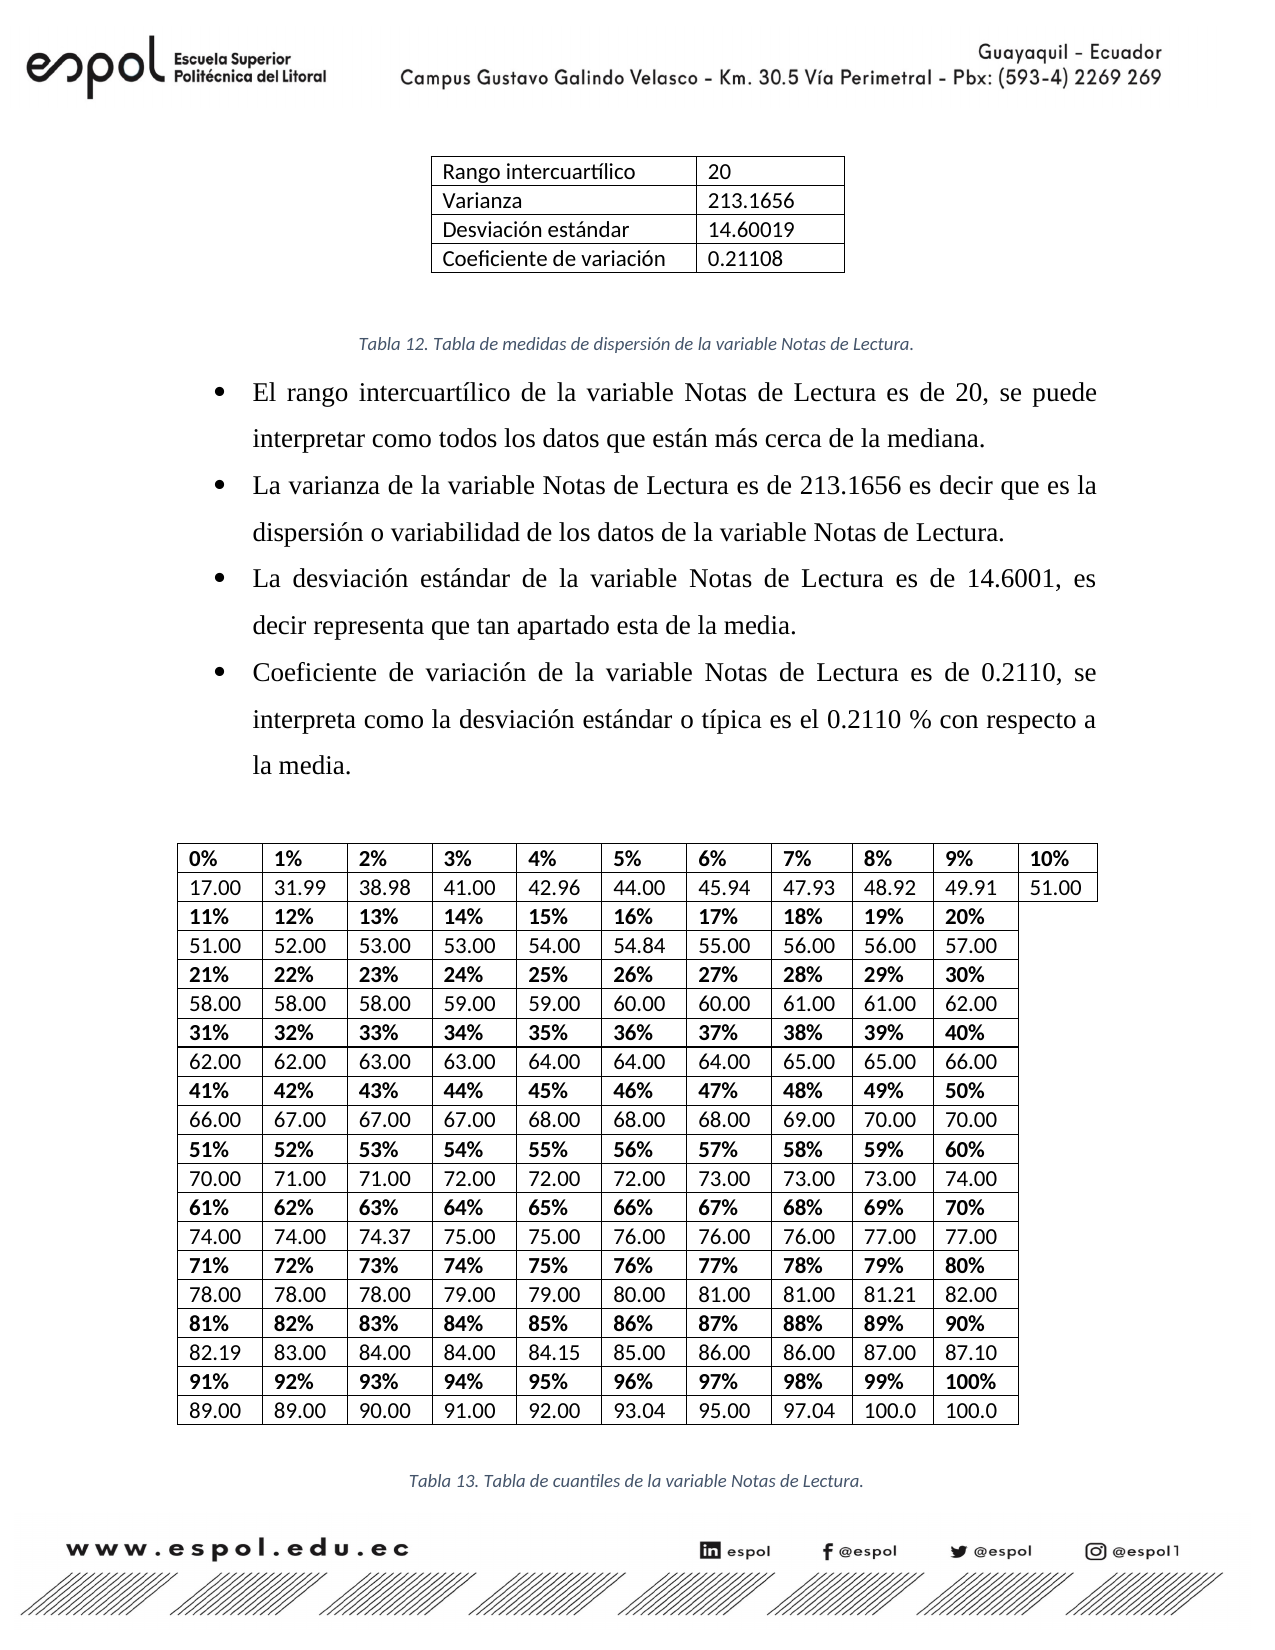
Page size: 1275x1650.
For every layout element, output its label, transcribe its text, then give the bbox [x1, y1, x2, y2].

table_cell 83% [348, 1309, 432, 1337]
table_cell 95.00 [687, 1396, 771, 1424]
table_cell 12% [263, 902, 347, 930]
table_cell 61% [178, 1193, 262, 1221]
table_cell 57% [687, 1135, 771, 1163]
table_cell 59% [853, 1135, 933, 1163]
table_cell 24% [433, 960, 516, 988]
table_cell 59.00 [517, 989, 601, 1017]
table_cell 76.00 [687, 1222, 771, 1250]
table_cell 36% [602, 1019, 686, 1046]
table_cell 76.00 [602, 1222, 686, 1250]
table_cell 70.00 [853, 1106, 933, 1134]
table_cell 23% [348, 960, 432, 988]
table_cell 67.00 [433, 1106, 516, 1134]
table_cell 21% [178, 960, 262, 988]
table_cell 62.00 [178, 1048, 262, 1076]
table_cell 71.00 [263, 1164, 347, 1192]
table_cell 78.00 [178, 1280, 262, 1308]
table_cell 65% [517, 1193, 601, 1221]
table_cell 27% [687, 960, 771, 988]
table_cell 26% [602, 960, 686, 988]
table_cell 18% [772, 902, 852, 930]
table_header 2% [348, 844, 432, 872]
table_cell 67% [687, 1193, 771, 1221]
table_cell 50% [934, 1077, 1018, 1104]
table_cell 55% [517, 1135, 601, 1163]
table_header 20 [697, 157, 844, 185]
table_cell Coeficiente de variación [432, 244, 696, 272]
table_cell 70.00 [178, 1164, 262, 1192]
table_cell 19% [853, 902, 933, 930]
table_cell 22% [263, 960, 347, 988]
table_cell 68% [772, 1193, 852, 1221]
table_cell 100.0 [934, 1396, 1018, 1424]
table_cell 66.00 [178, 1106, 262, 1134]
table_cell 74.00 [178, 1222, 262, 1250]
table_cell 54.00 [517, 931, 601, 959]
table_cell 97% [687, 1367, 771, 1395]
table_cell 25% [517, 960, 601, 988]
table_cell 64.00 [687, 1048, 771, 1076]
table_cell 53.00 [433, 931, 516, 959]
picture [14, 1512, 1252, 1630]
table_cell 63.00 [433, 1048, 516, 1076]
table_cell 44% [433, 1077, 516, 1104]
table_cell 40% [934, 1019, 1018, 1046]
table_cell 42.96 [517, 873, 601, 901]
table_cell 29% [853, 960, 933, 988]
table_cell 89% [853, 1309, 933, 1337]
table_cell 72.00 [602, 1164, 686, 1192]
table_cell 73.00 [853, 1164, 933, 1192]
table_cell 49% [853, 1077, 933, 1104]
table_cell 14.60019 [697, 215, 844, 243]
table_cell 17% [687, 902, 771, 930]
table_cell 71% [178, 1251, 262, 1279]
table_cell 56% [602, 1135, 686, 1163]
table_cell 46% [602, 1077, 686, 1104]
table_cell 77.00 [853, 1222, 933, 1250]
table_cell 69.00 [772, 1106, 852, 1134]
table_cell 85.00 [602, 1338, 686, 1366]
table_cell 77% [687, 1251, 771, 1279]
table_header 4% [517, 844, 601, 872]
table_cell 28% [772, 960, 852, 988]
table_cell 49.91 [934, 873, 1018, 901]
table_cell 54.84 [602, 931, 686, 959]
table_cell 43% [348, 1077, 432, 1104]
table_cell 47.93 [772, 873, 852, 901]
table_cell 82.00 [934, 1280, 1018, 1308]
table_cell 31% [178, 1019, 262, 1046]
table_cell 78.00 [348, 1280, 432, 1308]
table_cell 80% [934, 1251, 1018, 1279]
table_cell 68.00 [687, 1106, 771, 1134]
table_cell 38.98 [348, 873, 432, 901]
table_cell Desviación estándar [432, 215, 696, 243]
table_cell 73.00 [687, 1164, 771, 1192]
table_cell 93% [348, 1367, 432, 1395]
table_cell 35% [517, 1019, 601, 1046]
text Tabla 13. Tabla de cuantiles de la variable Notas de Lectura. [177, 1469, 1098, 1492]
table_cell 34% [433, 1019, 516, 1046]
table_cell 100.0 [853, 1396, 933, 1424]
table_cell 92.00 [517, 1396, 601, 1424]
table_header 10% [1019, 844, 1097, 872]
table_cell 99% [853, 1367, 933, 1395]
table_cell 79% [853, 1251, 933, 1279]
table_cell 58.00 [178, 989, 262, 1017]
table_cell 57.00 [934, 931, 1018, 959]
table_cell 61.00 [772, 989, 852, 1017]
table_cell 72.00 [517, 1164, 601, 1192]
table_cell 59.00 [433, 989, 516, 1017]
table_cell 67.00 [263, 1106, 347, 1134]
table_cell 79.00 [433, 1280, 516, 1308]
table_cell 11% [178, 902, 262, 930]
table_cell 84.15 [517, 1338, 601, 1366]
table_cell 76.00 [772, 1222, 852, 1250]
table_cell 64.00 [517, 1048, 601, 1076]
table_cell 91% [178, 1367, 262, 1395]
table_cell 30% [934, 960, 1018, 988]
table_cell 213.1656 [697, 186, 844, 214]
table_cell 51% [178, 1135, 262, 1163]
table_cell 68.00 [517, 1106, 601, 1134]
table_header 0% [178, 844, 262, 872]
table_cell 58.00 [263, 989, 347, 1017]
table_cell 72% [263, 1251, 347, 1279]
table_cell Varianza [432, 186, 696, 214]
table_cell 66% [602, 1193, 686, 1221]
table_header 1% [263, 844, 347, 872]
table_cell 95% [517, 1367, 601, 1395]
table_cell 38% [772, 1019, 852, 1046]
table_cell 74.00 [934, 1164, 1018, 1192]
table_cell 45% [517, 1077, 601, 1104]
table_cell 84.00 [348, 1338, 432, 1366]
table_cell 73% [348, 1251, 432, 1279]
table_cell 81% [178, 1309, 262, 1337]
table_cell 62.00 [934, 989, 1018, 1017]
table_cell 13% [348, 902, 432, 930]
table_cell 86.00 [687, 1338, 771, 1366]
table_cell 90% [934, 1309, 1018, 1337]
table_cell 16% [602, 902, 686, 930]
table_cell 87% [687, 1309, 771, 1337]
table_cell 97.04 [772, 1396, 852, 1424]
table_cell 47% [687, 1077, 771, 1104]
table_cell 90.00 [348, 1396, 432, 1424]
table_header 6% [687, 844, 771, 872]
table_cell 70.00 [934, 1106, 1018, 1134]
table_cell 52.00 [263, 931, 347, 959]
table_cell 75% [517, 1251, 601, 1279]
table_cell 48.92 [853, 873, 933, 901]
table_cell 86.00 [772, 1338, 852, 1366]
table_header Rango intercuartílico [432, 157, 696, 185]
table_cell 63.00 [348, 1048, 432, 1076]
table_cell 65.00 [772, 1048, 852, 1076]
table_cell 31.99 [263, 873, 347, 901]
table_cell 15% [517, 902, 601, 930]
table_cell 64% [433, 1193, 516, 1221]
table_cell 82% [263, 1309, 347, 1337]
table_cell 94% [433, 1367, 516, 1395]
table_cell 93.04 [602, 1396, 686, 1424]
table_cell 53% [348, 1135, 432, 1163]
table_cell 58% [772, 1135, 852, 1163]
table_cell 45.94 [687, 873, 771, 901]
table_cell 54% [433, 1135, 516, 1163]
table_cell 55.00 [687, 931, 771, 959]
picture [4, 26, 1217, 108]
table_cell 96% [602, 1367, 686, 1395]
table_cell 32% [263, 1019, 347, 1046]
table_cell 89.00 [263, 1396, 347, 1424]
list El rango intercuartílico de la variable Notas de Lectura es de 20, se puede interpretar como todos los datos que están más cerca de la mediana. [215, 376, 1098, 454]
table_cell 56.00 [853, 931, 933, 959]
table_cell 92% [263, 1367, 347, 1395]
table_cell 60% [934, 1135, 1018, 1163]
table_cell 81.00 [687, 1280, 771, 1308]
table_cell 52% [263, 1135, 347, 1163]
table_cell 78% [772, 1251, 852, 1279]
table_cell 74.00 [263, 1222, 347, 1250]
table_cell 70% [934, 1193, 1018, 1221]
table_cell 72.00 [433, 1164, 516, 1192]
table_header 7% [772, 844, 852, 872]
table_cell 58.00 [348, 989, 432, 1017]
table_cell 73.00 [772, 1164, 852, 1192]
table_cell 20% [934, 902, 1018, 930]
list Coeficiente de variación de la variable Notas de Lectura es de 0.2110, se interpreta como la desviación estándar o típica es el 0.2110 % con respecto a la media. [215, 656, 1098, 781]
table_cell 39% [853, 1019, 933, 1046]
table_cell 66.00 [934, 1048, 1018, 1076]
table_cell 60.00 [602, 989, 686, 1017]
table_cell 44.00 [602, 873, 686, 901]
table_cell 91.00 [433, 1396, 516, 1424]
table_cell 85% [517, 1309, 601, 1337]
table_cell 82.19 [178, 1338, 262, 1366]
table_cell 56.00 [772, 931, 852, 959]
table_cell 89.00 [178, 1396, 262, 1424]
table_cell 51.00 [1019, 873, 1097, 901]
list La desviación estándar de la variable Notas de Lectura es de 14.6001, es decir representa que tan apartado esta de la media. [215, 563, 1098, 641]
table_cell 76% [602, 1251, 686, 1279]
list La varianza de la variable Notas de Lectura es de 213.1656 es decir que es la dispersión o variabilidad de los datos de la variable Notas de Lectura. [215, 469, 1098, 547]
table_cell 74% [433, 1251, 516, 1279]
table_cell 67.00 [348, 1106, 432, 1134]
table_cell 42% [263, 1077, 347, 1104]
table_cell 71.00 [348, 1164, 432, 1192]
table_cell 41% [178, 1077, 262, 1104]
table_cell 84.00 [433, 1338, 516, 1366]
table_cell 60.00 [687, 989, 771, 1017]
table_cell 87.10 [934, 1338, 1018, 1366]
table_cell 62% [263, 1193, 347, 1221]
table_cell 68.00 [602, 1106, 686, 1134]
table_cell 33% [348, 1019, 432, 1046]
table_cell 86% [602, 1309, 686, 1337]
table_cell 0.21108 [697, 244, 844, 272]
table_cell 14% [433, 902, 516, 930]
table_cell 81.00 [772, 1280, 852, 1308]
table_header 8% [853, 844, 933, 872]
table_cell 64.00 [602, 1048, 686, 1076]
table_cell 83.00 [263, 1338, 347, 1366]
table_cell 88% [772, 1309, 852, 1337]
table_cell 69% [853, 1193, 933, 1221]
table_cell 65.00 [853, 1048, 933, 1076]
table_header 9% [934, 844, 1018, 872]
table_cell 61.00 [853, 989, 933, 1017]
table_cell 37% [687, 1019, 771, 1046]
table_cell 79.00 [517, 1280, 601, 1308]
table_cell 81.21 [853, 1280, 933, 1308]
table_cell 100% [934, 1367, 1018, 1395]
text Tabla 12. Tabla de medidas de dispersión de la variable Notas de Lectura. [177, 332, 1098, 355]
table_cell 41.00 [433, 873, 516, 901]
table_header 3% [433, 844, 516, 872]
table_header 5% [602, 844, 686, 872]
table_cell 78.00 [263, 1280, 347, 1308]
table_cell 48% [772, 1077, 852, 1104]
table_cell 17.00 [178, 873, 262, 901]
table_cell 98% [772, 1367, 852, 1395]
table_cell 74.37 [348, 1222, 432, 1250]
table_cell 75.00 [433, 1222, 516, 1250]
table_cell 53.00 [348, 931, 432, 959]
table_cell 77.00 [934, 1222, 1018, 1250]
table_cell 84% [433, 1309, 516, 1337]
table_cell 80.00 [602, 1280, 686, 1308]
table_cell 63% [348, 1193, 432, 1221]
table_cell 51.00 [178, 931, 262, 959]
table_cell 87.00 [853, 1338, 933, 1366]
table_cell 75.00 [517, 1222, 601, 1250]
table_cell 62.00 [263, 1048, 347, 1076]
